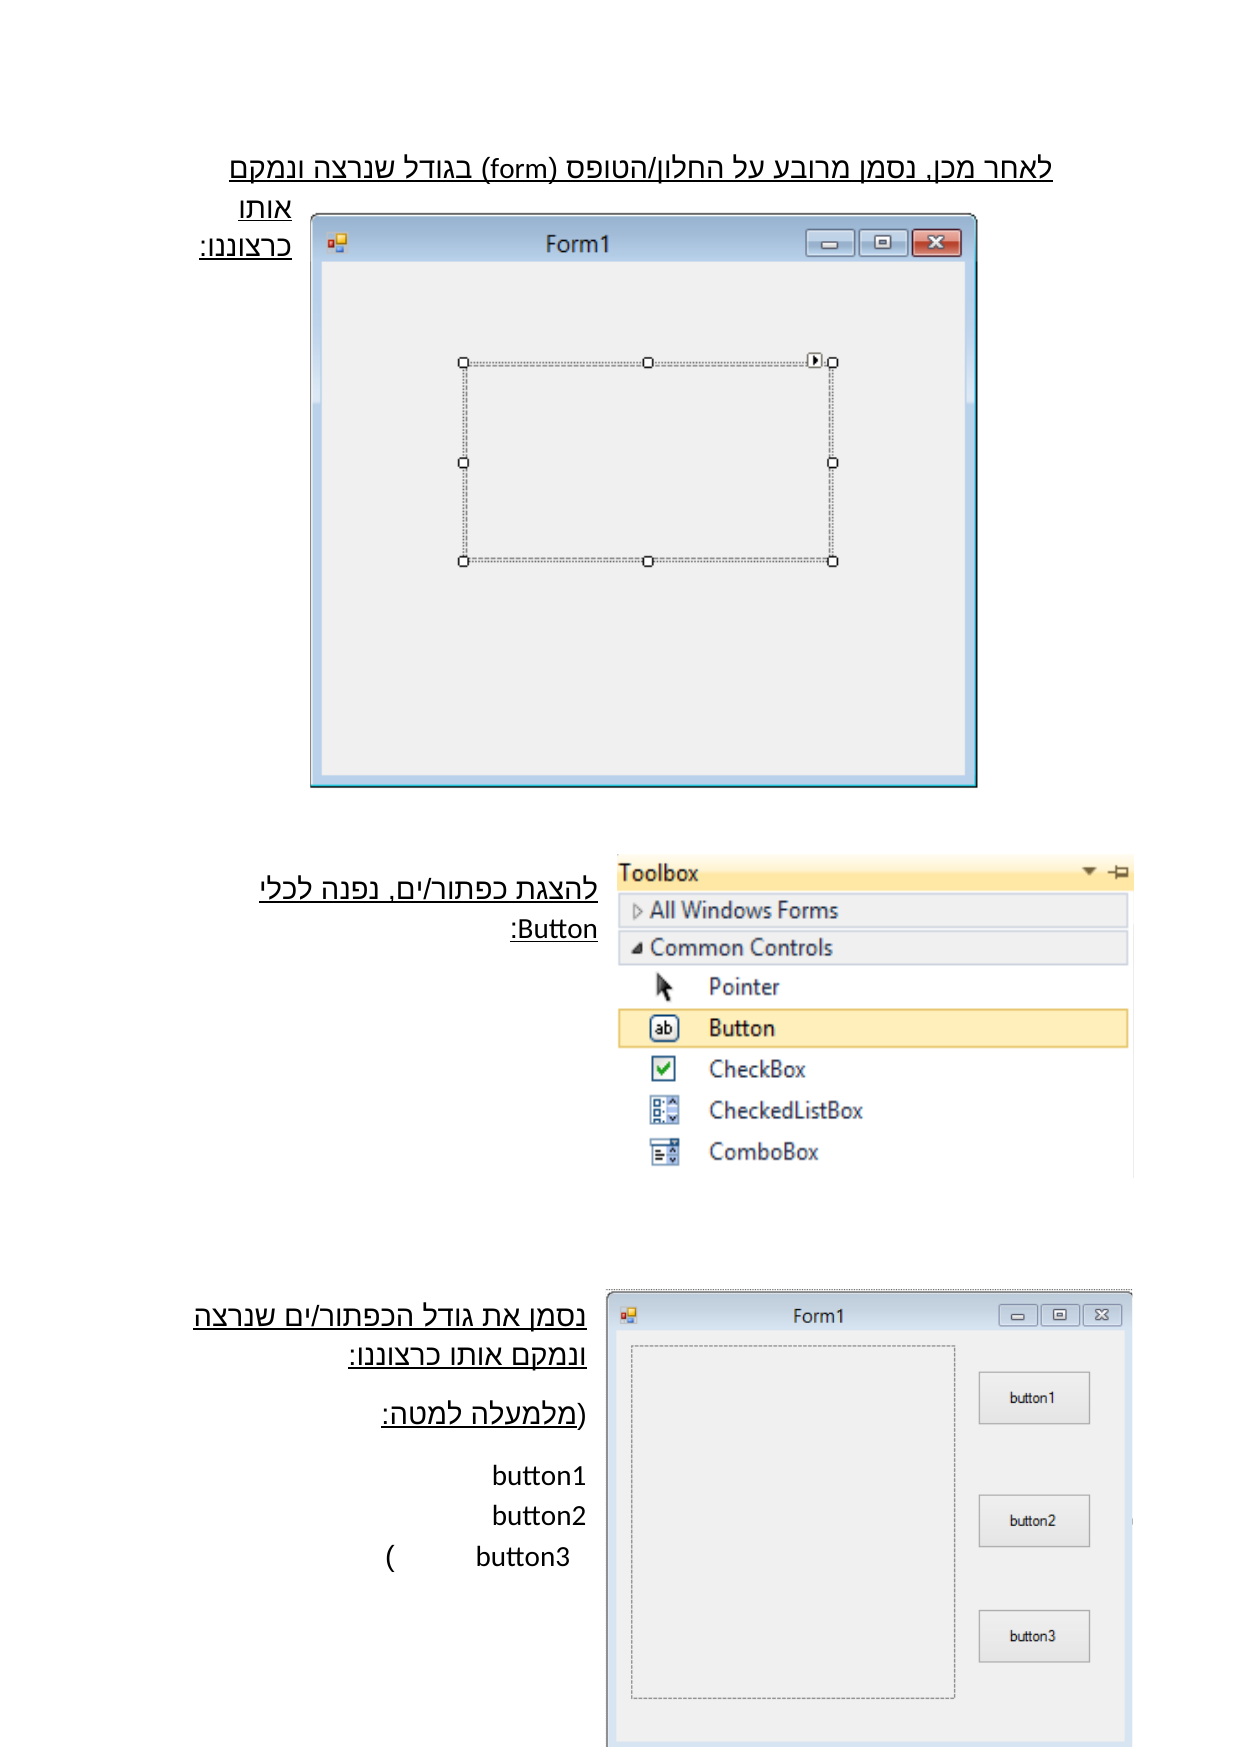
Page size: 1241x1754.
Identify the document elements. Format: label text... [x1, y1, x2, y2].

picture [604, 1289, 1132, 1746]
text (מלמעלה למטה: [187, 1397, 604, 1431]
text button1 button2 button3 ) [187, 1457, 604, 1574]
text לאחר מכן, נסמן מרובע על החלון/הטופס (form) בגודל שנרצה ונמקם אותו כרצוננו: [187, 150, 1053, 263]
picture [308, 205, 981, 795]
picture [615, 854, 1134, 1177]
text להצגת כפתור/ים, נפנה לכלי Button: [187, 872, 615, 946]
text נסמן את גודל הכפתור/ים שנרצה ונמקם אותו כרצוננו: [187, 1299, 604, 1371]
